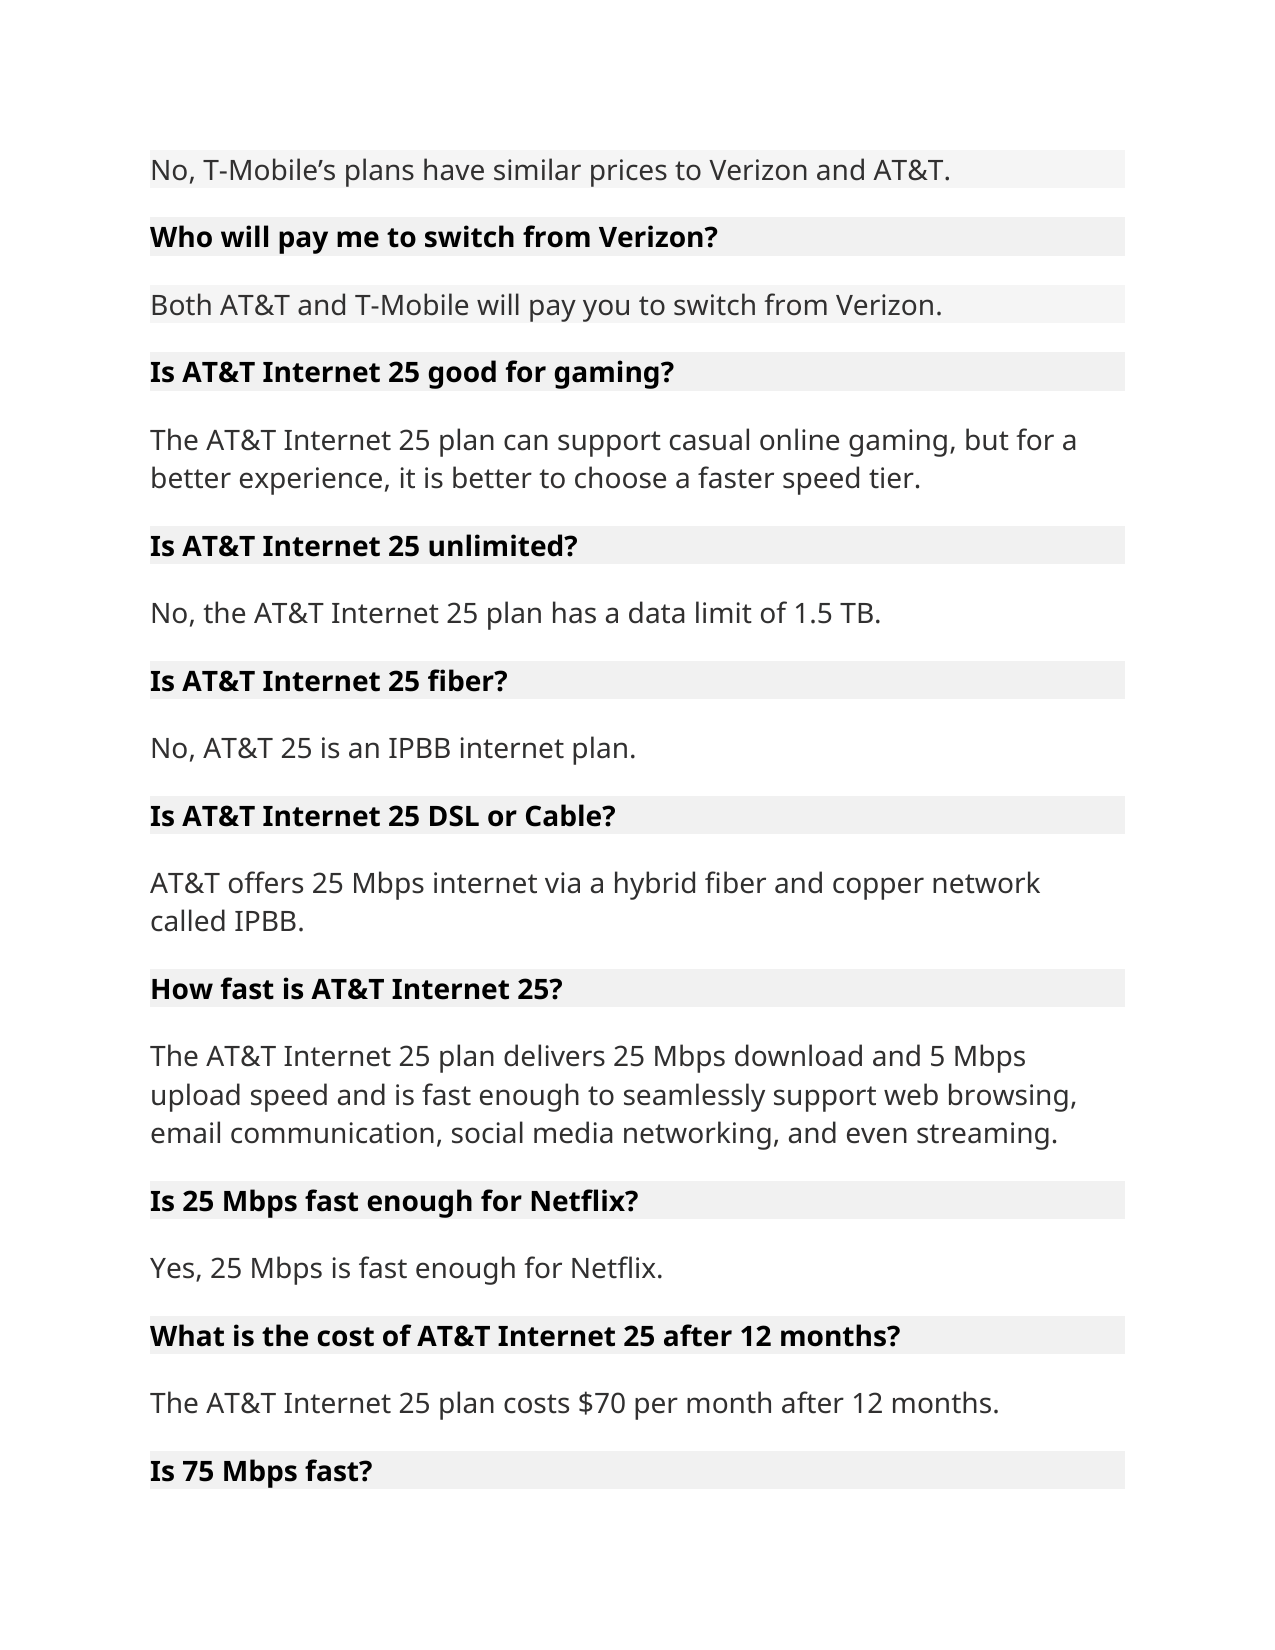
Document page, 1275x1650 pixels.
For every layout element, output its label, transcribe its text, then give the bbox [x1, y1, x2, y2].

text Yes, 25 Mbps is fast enough for Netflix. [150, 1248, 1125, 1287]
text No, AT&T 25 is an IPBB internet plan. [150, 728, 1125, 767]
text What is the cost of AT&T Internet 25 after 12 months? [150, 1316, 1125, 1354]
text How fast is AT&T Internet 25? [150, 969, 1125, 1007]
text Is AT&T Internet 25 fiber? [150, 661, 1125, 699]
text The AT&T Internet 25 plan costs $70 per month after 12 months. [150, 1383, 1125, 1422]
text Is AT&T Internet 25 good for gaming? [150, 352, 1125, 391]
text No, T-Mobile’s plans have similar prices to Verizon and AT&T. [150, 150, 1125, 188]
text No, the AT&T Internet 25 plan has a data limit of 1.5 TB. [150, 593, 1125, 632]
text AT&T offers 25 Mbps internet via a hybrid fiber and copper network called IPBB. [150, 863, 1125, 940]
text Is AT&T Internet 25 unlimited? [150, 526, 1125, 564]
text Is 25 Mbps fast enough for Netflix? [150, 1181, 1125, 1219]
text The AT&T Internet 25 plan delivers 25 Mbps download and 5 Mbps upload speed and is fast enough to seamlessly support web browsing, email communication, social media networking, and even streaming. [150, 1037, 1125, 1152]
text Is AT&T Internet 25 DSL or Cable? [150, 796, 1125, 834]
text Both AT&T and T-Mobile will pay you to switch from Verizon. [150, 285, 1125, 323]
text The AT&T Internet 25 plan can support casual online gaming, but for a better experience, it is better to choose a faster speed tier. [150, 420, 1125, 497]
text Who will pay me to switch from Verizon? [150, 217, 1125, 256]
text Is 75 Mbps fast? [150, 1451, 1125, 1489]
